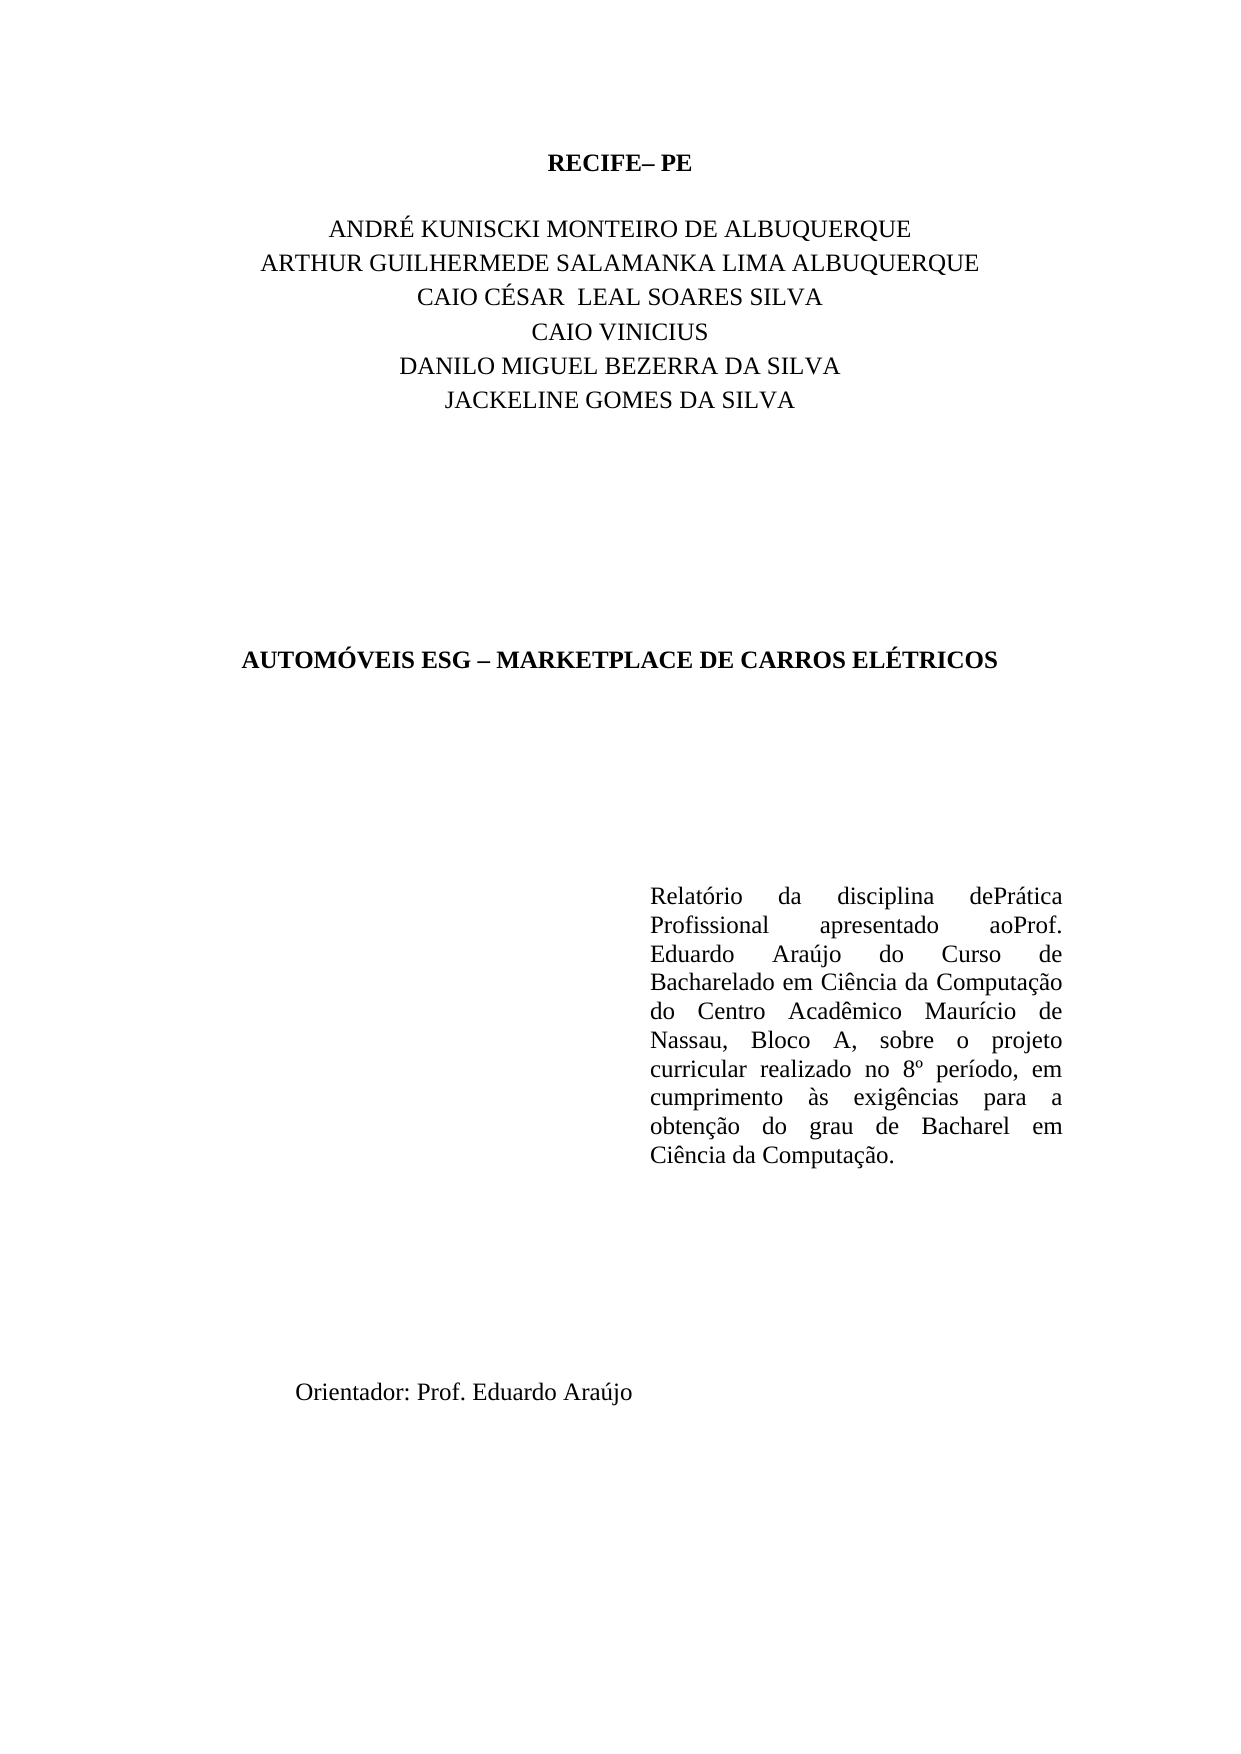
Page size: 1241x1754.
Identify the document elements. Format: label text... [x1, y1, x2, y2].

text JACKELINE GOMES DA SILVA [177, 385, 1063, 414]
text ARTHUR GUILHERMEDE SALAMANKA LIMA ALBUQUERQUE [177, 248, 1063, 277]
text CAIO CÉSAR LEAL SOARES SILVA [177, 282, 1063, 311]
text AUTOMÓVEIS ESG – MARKETPLACE DE CARROS ELÉTRICOS [177, 645, 1063, 674]
text CAIO VINICIUS [177, 317, 1063, 345]
text ANDRÉ KUNISCKI MONTEIRO DE ALBUQUERQUE [177, 214, 1063, 243]
text RECIFE– PE [177, 148, 1063, 176]
text DANILO MIGUEL BEZERRA DA SILVA [177, 351, 1063, 379]
text Relatório da disciplina dePrática Profissional apresentado aoProf. Eduardo Araújo do Curso de Bacharelado em Ciência da Computação do Centro Acadêmico Maurício de Nassau, Bloco A, sobre o projeto curricular realizado no 8º período, em cumprimento às exigências para a obtenção do grau de Bacharel em Ciência da Computação. [650, 881, 1063, 1169]
text Orientador: Prof. Eduardo Araújo [295, 1377, 1063, 1405]
